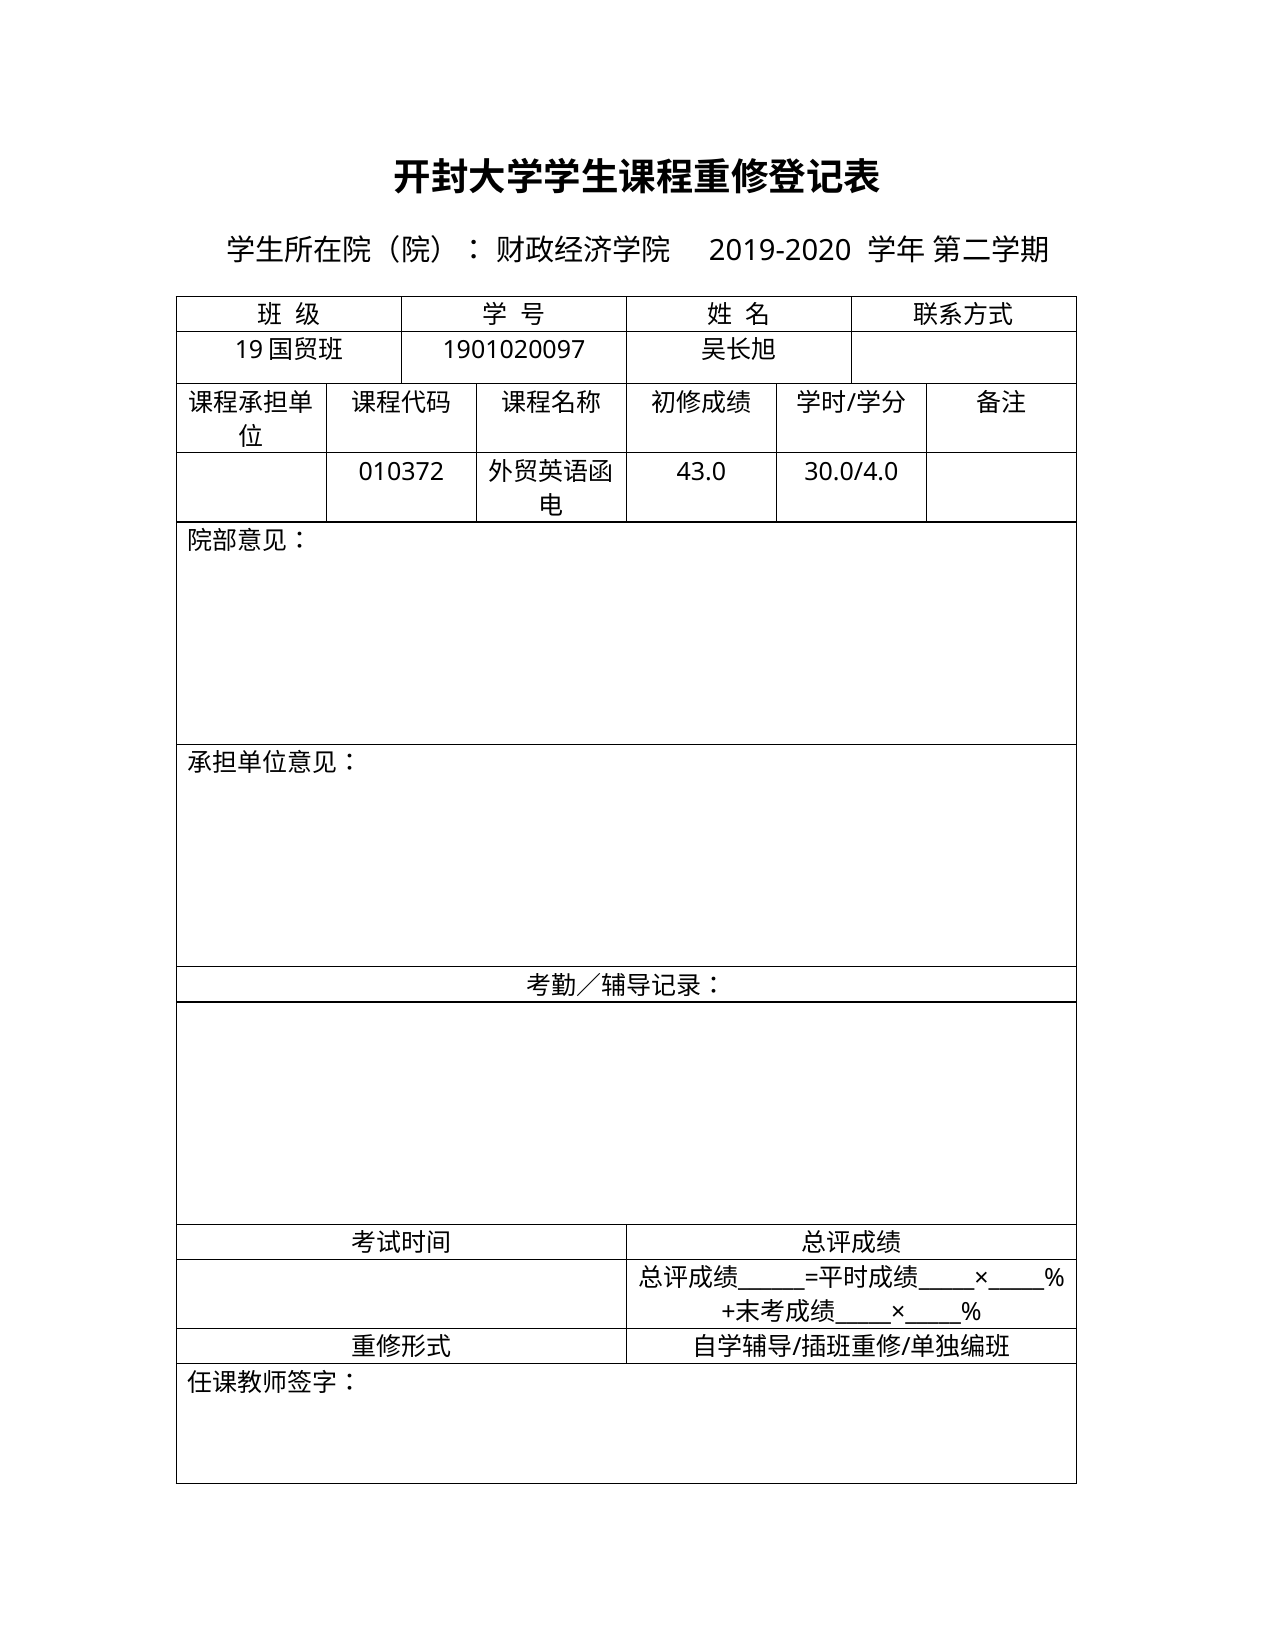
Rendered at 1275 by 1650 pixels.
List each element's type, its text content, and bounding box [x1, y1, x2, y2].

table_cell 承担单位意见： [177, 745, 1076, 966]
table_header 考试时间 [177, 1225, 626, 1259]
table_cell [177, 453, 326, 521]
table_header 学 号 [402, 297, 626, 331]
table_header 班 级 [177, 297, 401, 331]
table_cell 30.0/4.0 [777, 453, 926, 521]
table_cell 考勤／辅导记录： [177, 967, 1076, 1001]
table_cell 外贸英语函电 [477, 453, 626, 521]
table_cell [177, 1003, 1076, 1224]
table_cell 总评成绩______=平时成绩_____×_____% +末考成绩_____×_____% [627, 1260, 1076, 1328]
text 开封大学学生课程重修登记表 [187, 150, 1087, 201]
text 学生所在院（院）： 财政经济学院 2019-2020 学年 第二学期 [187, 229, 1087, 269]
table_header 课程代码 [327, 384, 476, 452]
table_cell 自学辅导/插班重修/单独编班 [627, 1329, 1076, 1363]
table_header 课程承担单位 [177, 384, 326, 452]
table_header 院部意见： [177, 523, 1076, 744]
table_header 任课教师签字： [177, 1364, 1076, 1483]
table_header 联系方式 [852, 297, 1076, 331]
table_cell 重修形式 [177, 1329, 626, 1363]
table_header 学时/学分 [777, 384, 926, 452]
table_header 备注 [927, 384, 1076, 452]
table_cell [177, 1260, 626, 1328]
table_header 初修成绩 [627, 384, 776, 452]
table_header 姓 名 [627, 297, 851, 331]
table_header 课程名称 [477, 384, 626, 452]
table_cell [927, 453, 1076, 521]
table_cell 吴长旭 [627, 332, 851, 383]
table_cell 1901020097 [402, 332, 626, 383]
table_cell [852, 332, 1076, 383]
table_cell 19国贸班 [177, 332, 401, 383]
table_header 总评成绩 [627, 1225, 1076, 1259]
table_cell 010372 [327, 453, 476, 521]
table_cell 43.0 [627, 453, 776, 521]
